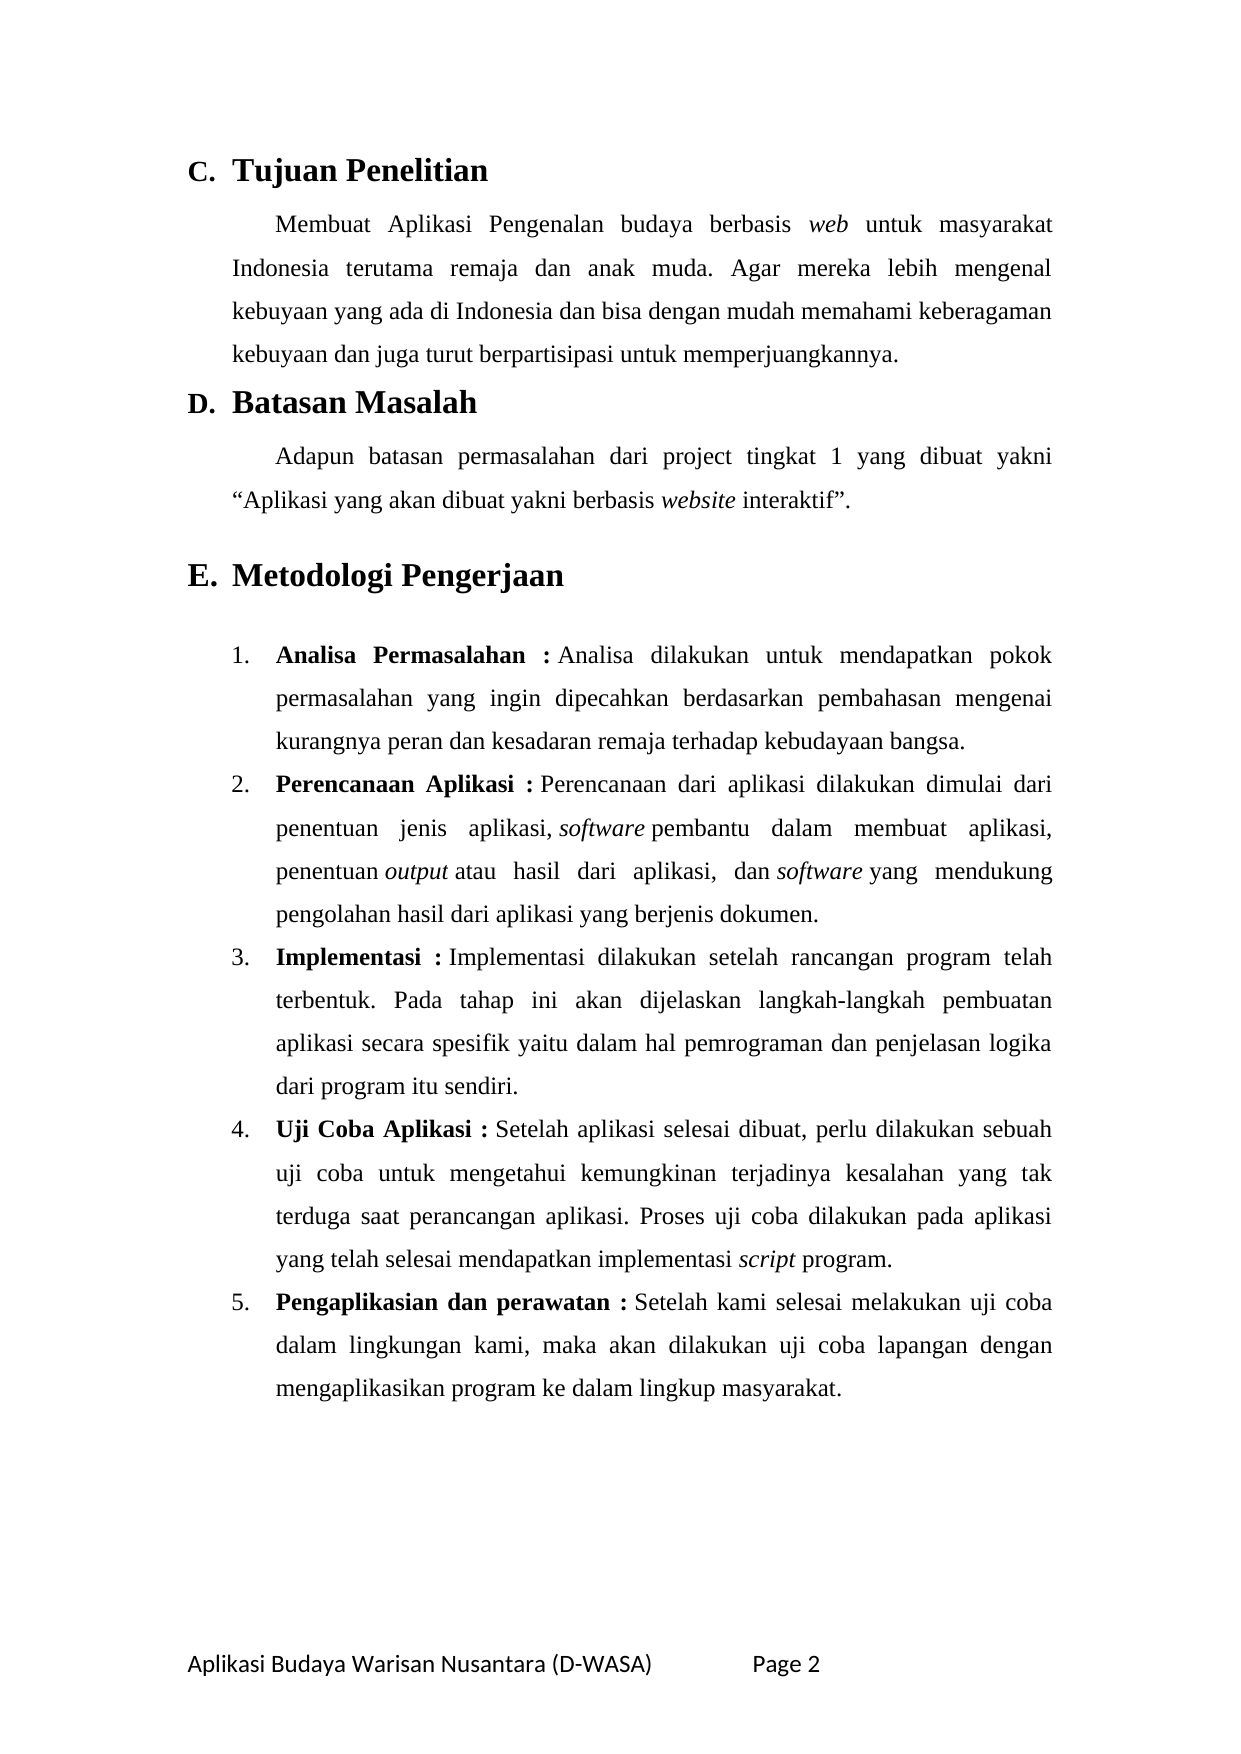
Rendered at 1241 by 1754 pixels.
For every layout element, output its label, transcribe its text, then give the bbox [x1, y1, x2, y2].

list Uji Coba Aplikasi : Setelah aplikasi selesai dibuat, perlu dilakukan sebuah uji coba untuk mengetahui kemungkinan terjadinya kesalahan yang tak terduga saat perancangan aplikasi. Proses uji coba dilakukan pada aplikasi yang telah selesai mendapatkan implementasi script program. [231, 1114, 1053, 1273]
list Analisa Permasalahan : Analisa dilakukan untuk mendapatkan pokok permasalahan yang ingin dipecahkan berdasarkan pembahasan mengenai kurangnya peran dan kesadaran remaja terhadap kebudayaan bangsa. [231, 640, 1053, 755]
list Pengaplikasian dan perawatan : Setelah kami selesai melakukan uji coba dalam lingkungan kami, maka akan dilakukan uji coba lapangan dengan mengaplikasikan program ke dalam lingkup masyarakat. [231, 1287, 1053, 1402]
list Tujuan Penelitian Membuat Aplikasi Pengenalan budaya berbasis web untuk masyarakat Indonesia terutama remaja dan anak muda. Agar mereka lebih mengenal kebuyaan yang ada di Indonesia dan bisa dengan mudah memahami keberagaman kebuyaan dan juga turut berpartisipasi untuk memperjuangkannya. [187, 150, 1053, 368]
list Batasan Masalah Adapun batasan permasalahan dari project tingkat 1 yang dibuat yakni “Aplikasi yang akan dibuat yakni berbasis website interaktif”. [187, 382, 1053, 514]
list Implementasi : Implementasi dilakukan setelah rancangan program telah terbentuk. Pada tahap ini akan dijelaskan langkah-langkah pembuatan aplikasi secara spesifik yaitu dalam hal pemrograman dan penjelasan logika dari program itu sendiri. [231, 942, 1053, 1100]
list Perencanaan Aplikasi : Perencanaan dari aplikasi dilakukan dimulai dari penentuan jenis aplikasi, software pembantu dalam membuat aplikasi, penentuan output atau hasil dari aplikasi, dan software yang mendukung pengolahan hasil dari aplikasi yang berjenis dokumen. [231, 769, 1053, 928]
subtitle Metodologi Pengerjaan [187, 556, 1053, 594]
